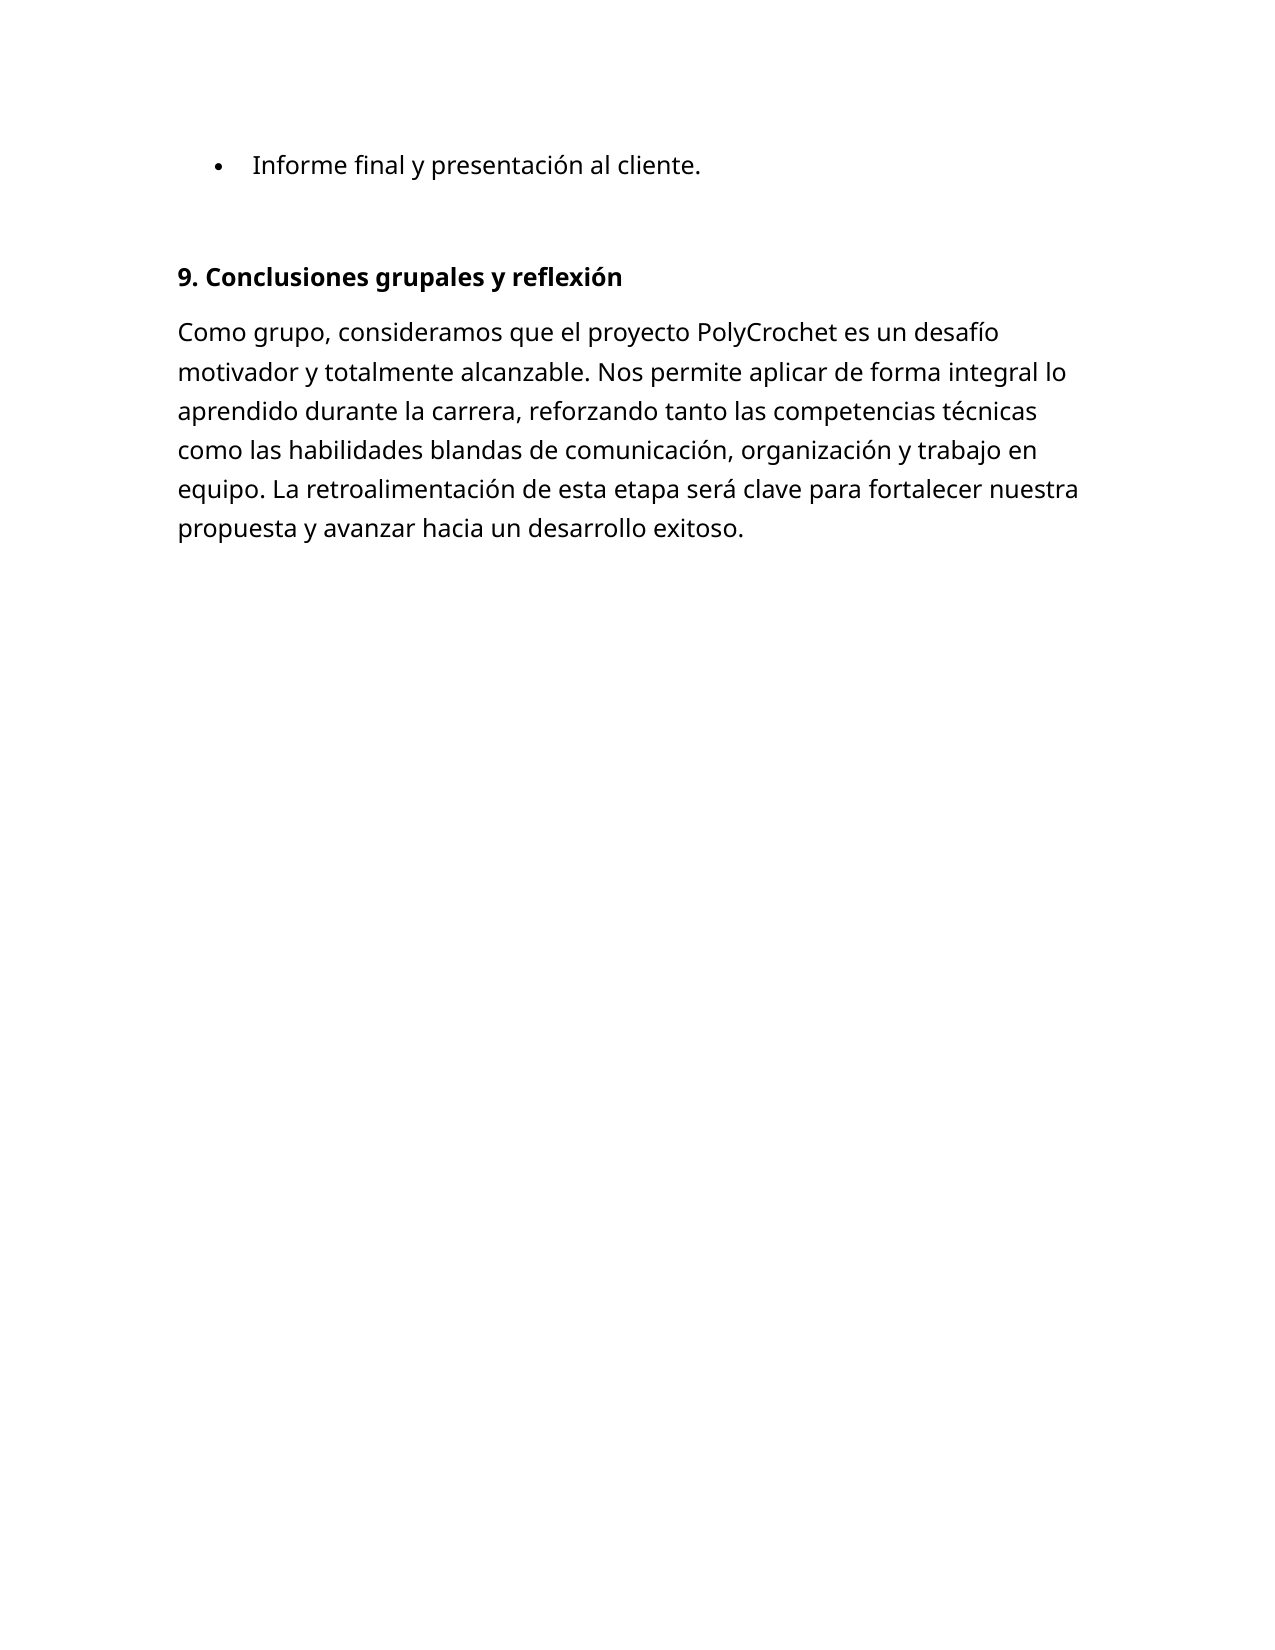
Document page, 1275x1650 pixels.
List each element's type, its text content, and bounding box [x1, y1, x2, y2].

text 9. Conclusiones grupales y reflexión [177, 259, 1098, 293]
text Como grupo, consideramos que el proyecto PolyCrochet es un desafío motivador y totalmente alcanzable. Nos permite aplicar de forma integral lo aprendido durante la carrera, reforzando tanto las competencias técnicas como las habilidades blandas de comunicación, organización y trabajo en equipo. La retroalimentación de esta etapa será clave para fortalecer nuestra propuesta y avanzar hacia un desarrollo exitoso. [177, 315, 1098, 545]
list Informe final y presentación al cliente. [215, 148, 1098, 182]
